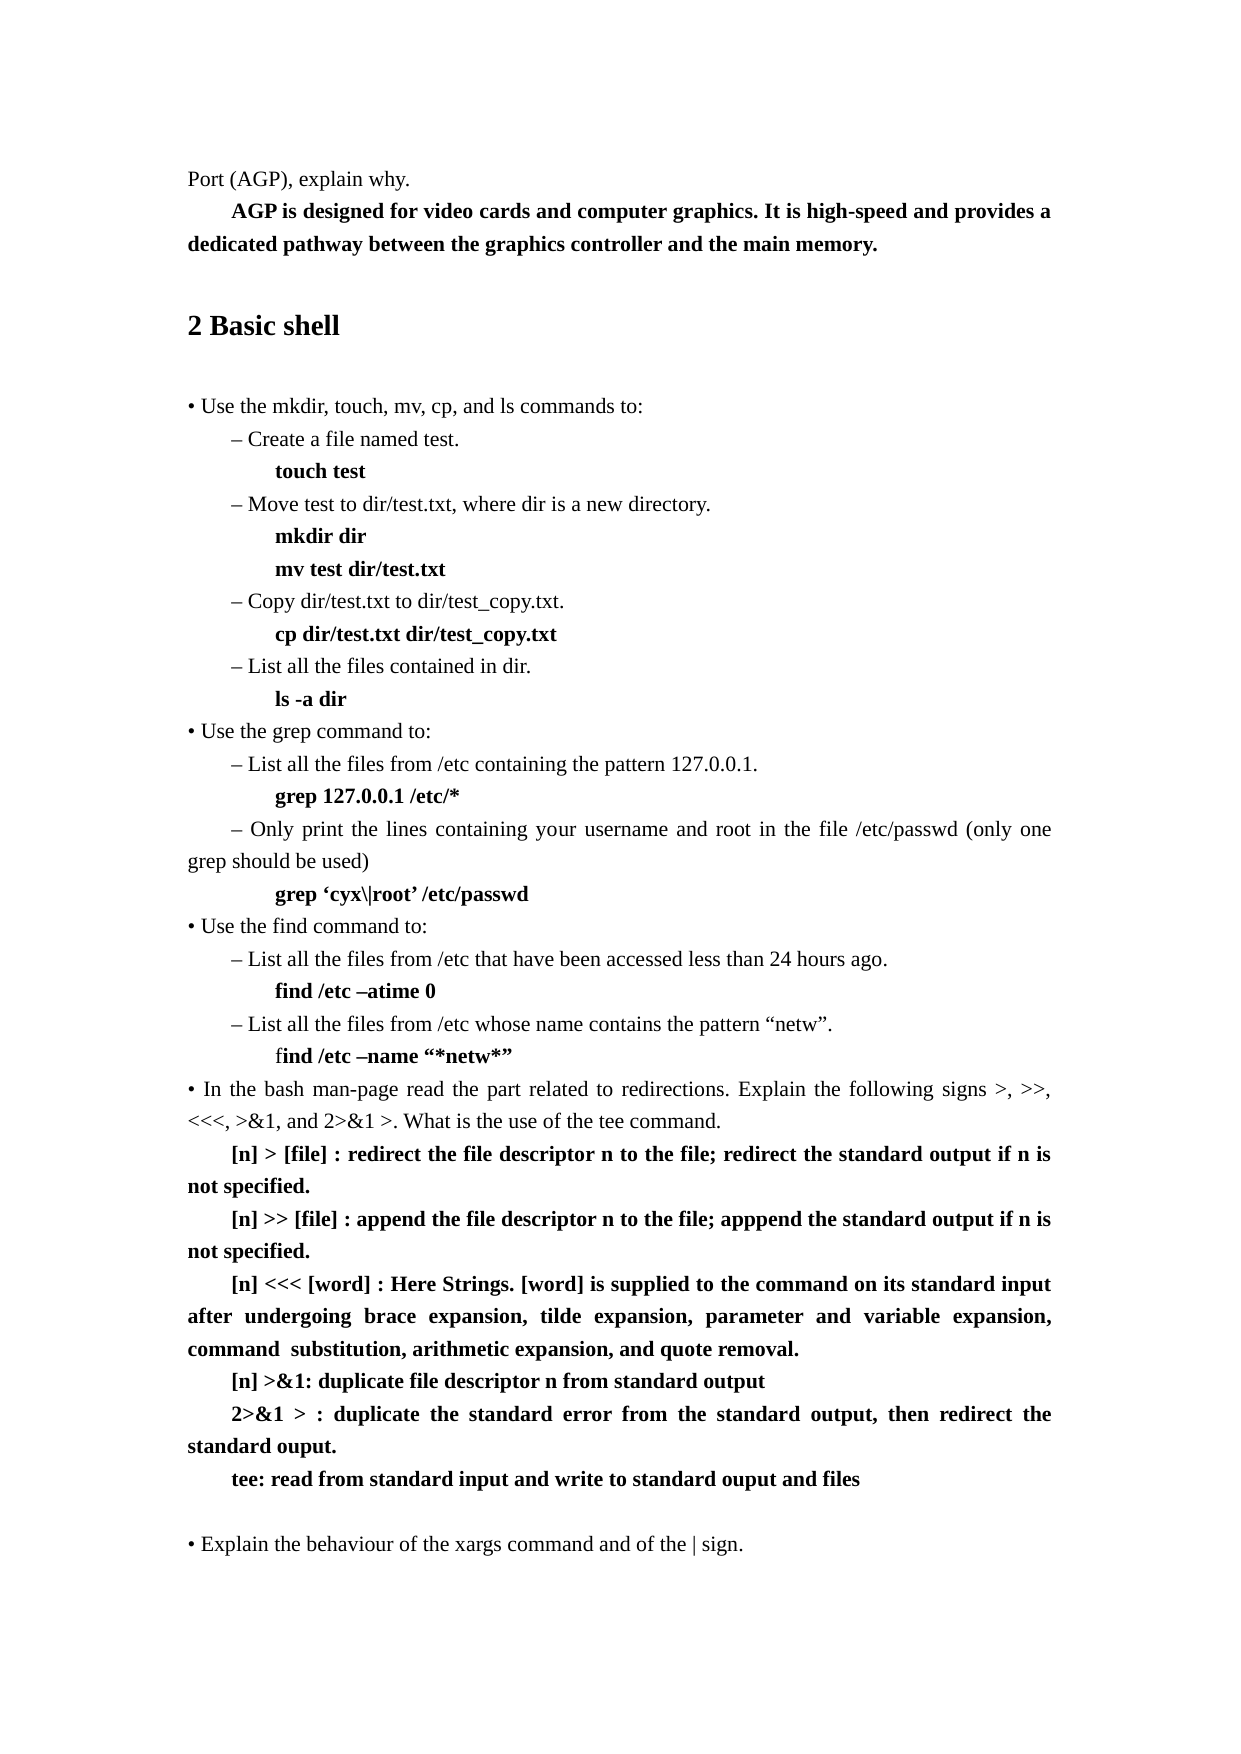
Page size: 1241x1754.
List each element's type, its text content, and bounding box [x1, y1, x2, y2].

text • Use the find command to: [187, 909, 1053, 942]
text • Explain the behaviour of the xargs command and of the | sign. [187, 1527, 1053, 1559]
text – List all the files from /etc whose name contains the pattern “netw”. [187, 1007, 1053, 1039]
text [n] > [file] : redirect the file descriptor n to the file; redirect the standard output if n is not specified. [187, 1137, 1053, 1202]
text 2>&1 > : duplicate the standard error from the standard output, then redirect the standard ouput. [187, 1397, 1053, 1462]
text mv test dir/test.txt [187, 552, 1053, 584]
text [187, 162, 1053, 194]
text find /etc –atime 0 [187, 974, 1053, 1007]
text mkdir dir [187, 519, 1053, 552]
text [n] <<< [word] : Here Strings. [word] is supplied to the command on its standard input after undergoing brace expansion, tilde expansion, parameter and variable expansion, command substitution, arithmetic expansion, and quote removal. [187, 1267, 1053, 1364]
text – List all the files contained in dir. [187, 649, 1053, 682]
text – Copy dir/test.txt to dir/test_copy.txt. [187, 584, 1053, 617]
text cp dir/test.txt dir/test_copy.txt [187, 617, 1053, 649]
text – Only print the lines containing your username and root in the file /etc/passwd (only one grep should be used) [187, 812, 1053, 877]
text touch test [187, 454, 1053, 487]
text – List all the files from /etc containing the pattern 127.0.0.1. [187, 747, 1053, 779]
text [n] >&1: duplicate file descriptor n from standard output [187, 1364, 1053, 1397]
text • In the bash man-page read the part related to redirections. Explain the following signs >, >>, <<<, >&1, and 2>&1 >. What is the use of the tee command. [187, 1072, 1053, 1137]
text tee: read from standard input and write to standard ouput and files [187, 1462, 1053, 1494]
text [n] >> [file] : append the file descriptor n to the file; apppend the standard output if n is not specified. [187, 1202, 1053, 1267]
text grep 127.0.0.1 /etc/* [187, 779, 1053, 812]
text find /etc –name “*netw*” [187, 1039, 1053, 1072]
text AGP is designed for video cards and computer graphics. It is high-speed and provides a dedicated pathway between the graphics controller and the main memory. [187, 194, 1053, 259]
text • Use the mkdir, touch, mv, cp, and ls commands to: [187, 389, 1053, 422]
text – Create a file named test. [187, 422, 1053, 454]
text • Use the grep command to: [187, 714, 1053, 747]
text – List all the files from /etc that have been accessed less than 24 hours ago. [187, 942, 1053, 974]
text grep ‘cyx\|root’ /etc/passwd [187, 877, 1053, 909]
text – Move test to dir/test.txt, where dir is a new directory. [187, 487, 1053, 519]
text ls -a dir [187, 682, 1053, 714]
text 2 Basic shell [187, 292, 1053, 357]
